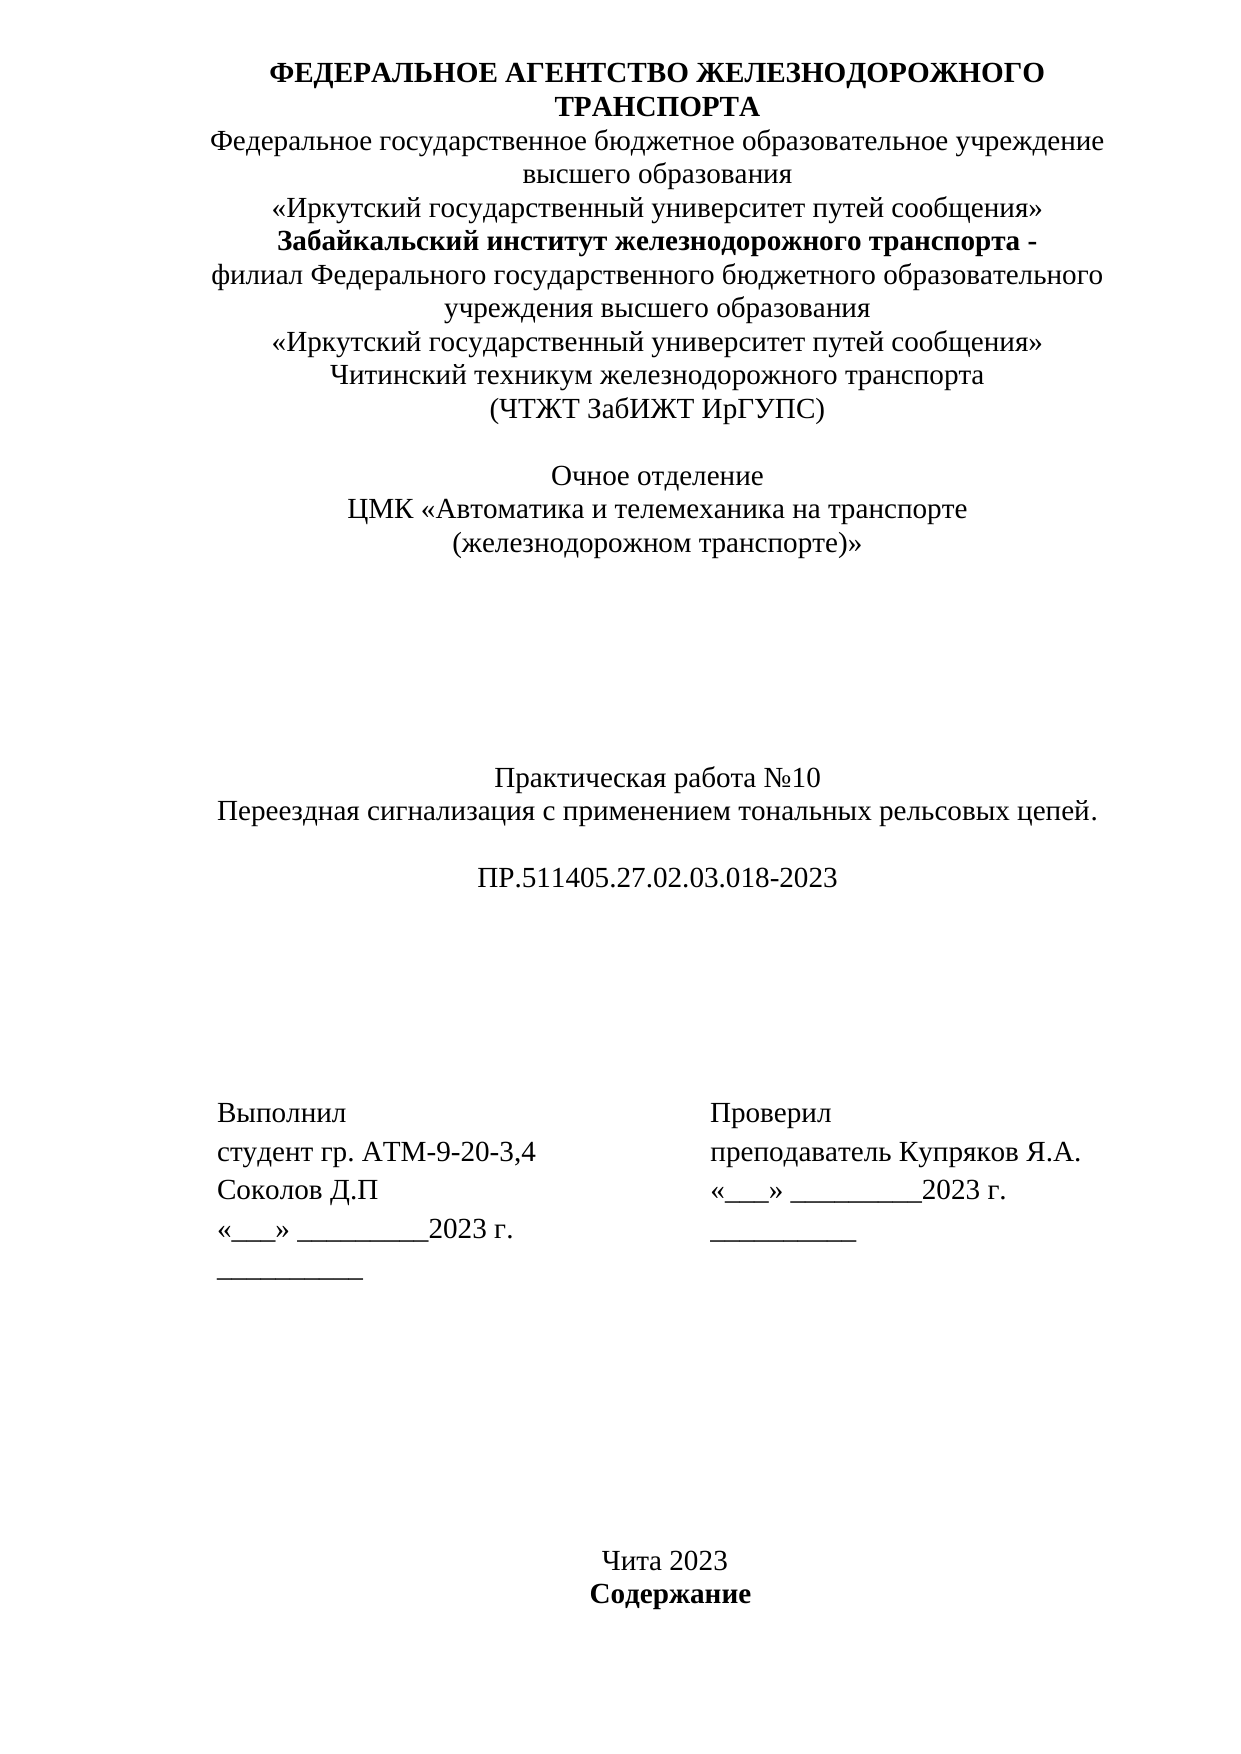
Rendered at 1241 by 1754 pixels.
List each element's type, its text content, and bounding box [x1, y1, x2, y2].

text «Иркутский государственный университет путей сообщения» [177, 190, 1137, 223]
table_header Проверил преподаватель Купряков Я.А. «___» _________2023 г. __________ [669, 1095, 1166, 1509]
table_header Содержание [148, 1576, 1193, 1610]
text ПР.511405.27.02.03.018-2023 [177, 861, 1137, 894]
text филиал Федерального государственного бюджетного образовательного [177, 257, 1137, 290]
text «Иркутский государственный университет путей сообщения» [177, 324, 1137, 357]
text Федеральное государственное бюджетное образовательное учреждение [177, 123, 1137, 156]
text (железнодорожном транспорте)» [177, 525, 1137, 559]
text Практическая работа №10 [177, 760, 1137, 793]
text высшего образования [177, 156, 1137, 190]
text ЦМК «Автоматика и телемеханика на транспорте [177, 492, 1137, 525]
table_header Выполнил студент гр. АТМ-9-20-3,4 Соколов Д.П «___» _________2023 г. __________ [176, 1095, 669, 1509]
text Чита 2023 [148, 1543, 1181, 1576]
text Очное отделение [177, 458, 1137, 492]
text учреждения высшего образования [177, 290, 1137, 324]
text ФЕДЕРАЛЬНОЕ АГЕНТСТВО ЖЕЛЕЗНОДОРОЖНОГО ТРАНСПОРТА [177, 56, 1137, 123]
text Переездная сигнализация с применением тональных рельсовых цепей. [177, 793, 1137, 827]
text Забайкальский институт железнодорожного транспорта - [177, 223, 1137, 257]
text (ЧТЖТ ЗабИЖТ ИрГУПС) [177, 391, 1137, 424]
text Читинский техникум железнодорожного транспорта [177, 357, 1137, 391]
